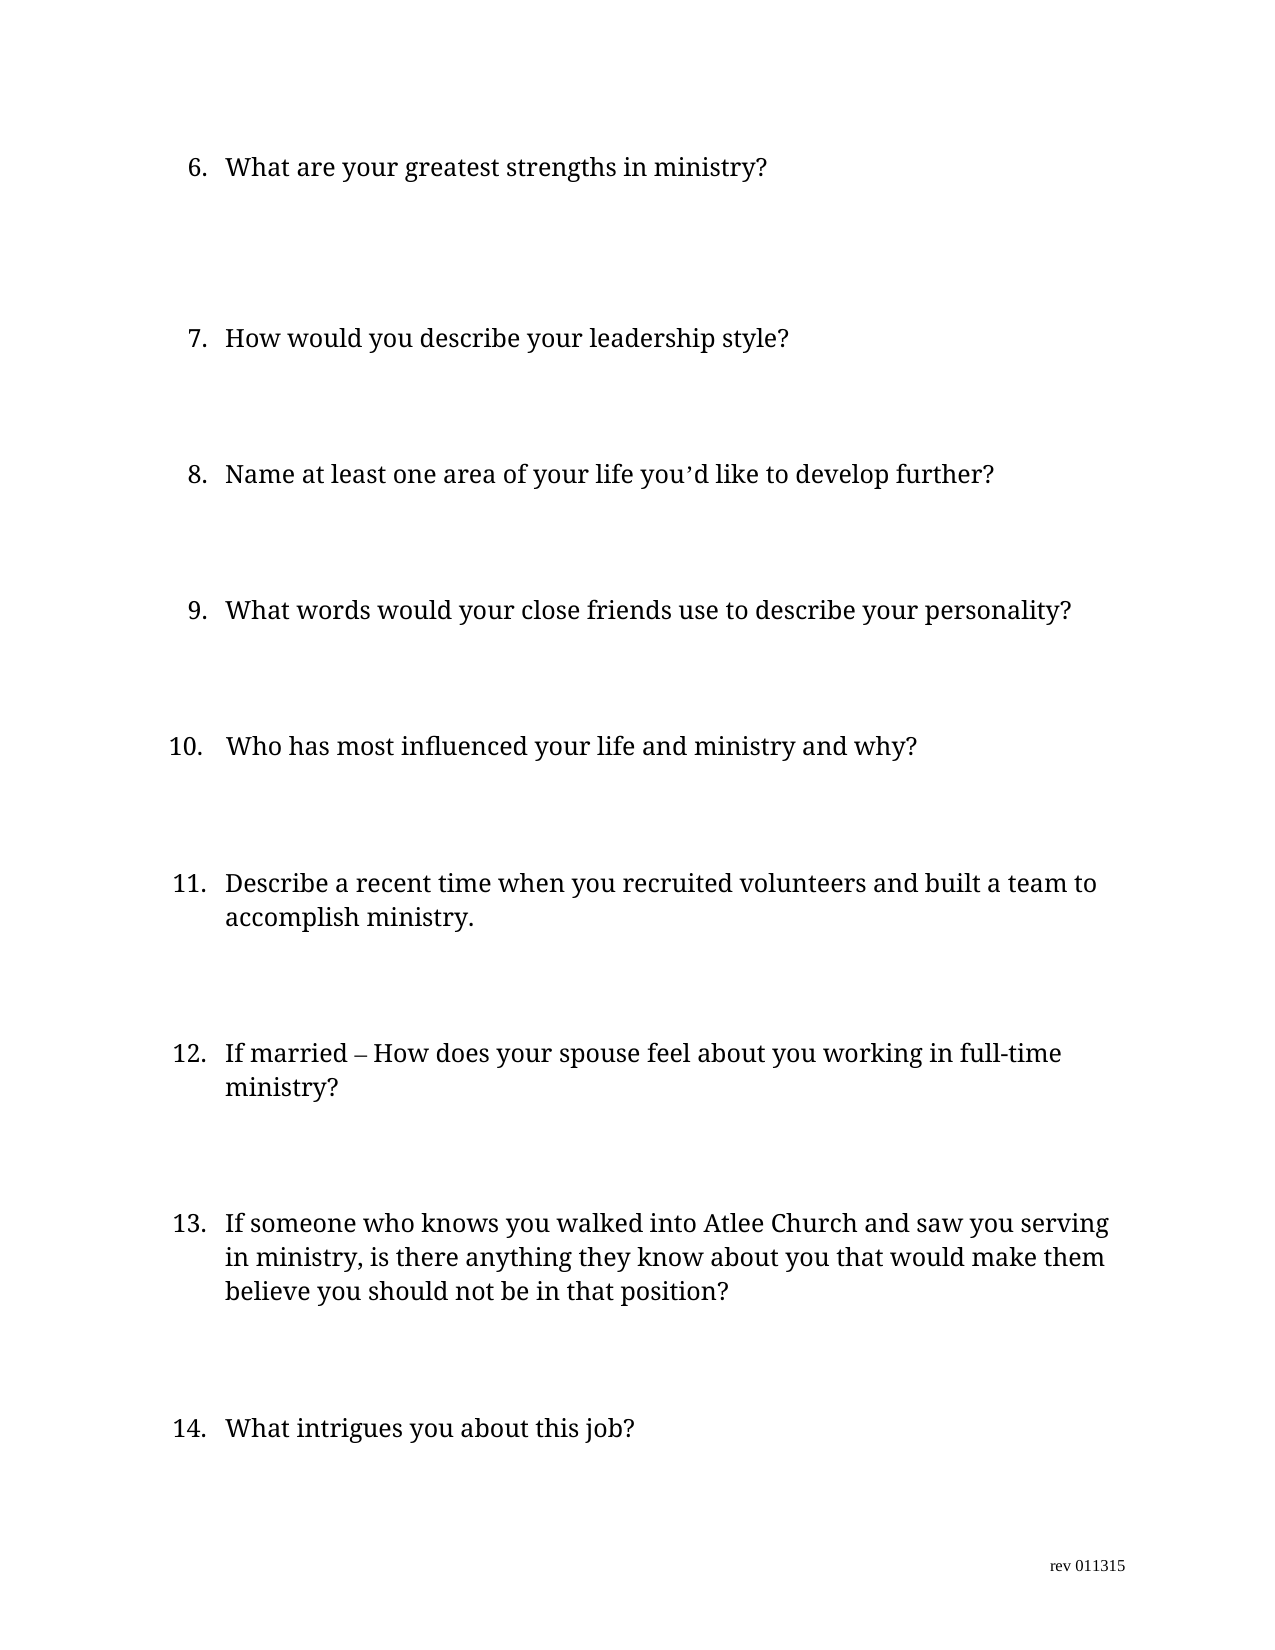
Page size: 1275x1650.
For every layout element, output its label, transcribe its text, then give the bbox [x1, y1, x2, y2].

list Name at least one area of your life you’d like to develop further? [187, 457, 1125, 491]
list Describe a recent time when you recruited volunteers and built a team to accomplish ministry. [172, 865, 1125, 933]
list If married – How does your spouse feel about you working in full-time ministry? [172, 1036, 1125, 1104]
list What words would your close friends use to describe your personality? [187, 593, 1125, 627]
list What are your greatest strengths in ministry? [187, 150, 1125, 184]
list Who has most influenced your life and ministry and why? [169, 729, 1125, 763]
list How would you describe your leadership style? [187, 320, 1125, 354]
list If someone who knows you walked into Atlee Church and saw you serving in ministry, is there anything they know about you that would make them believe you should not be in that position? [172, 1206, 1125, 1308]
list What intrigues you about this job? [172, 1410, 1125, 1444]
